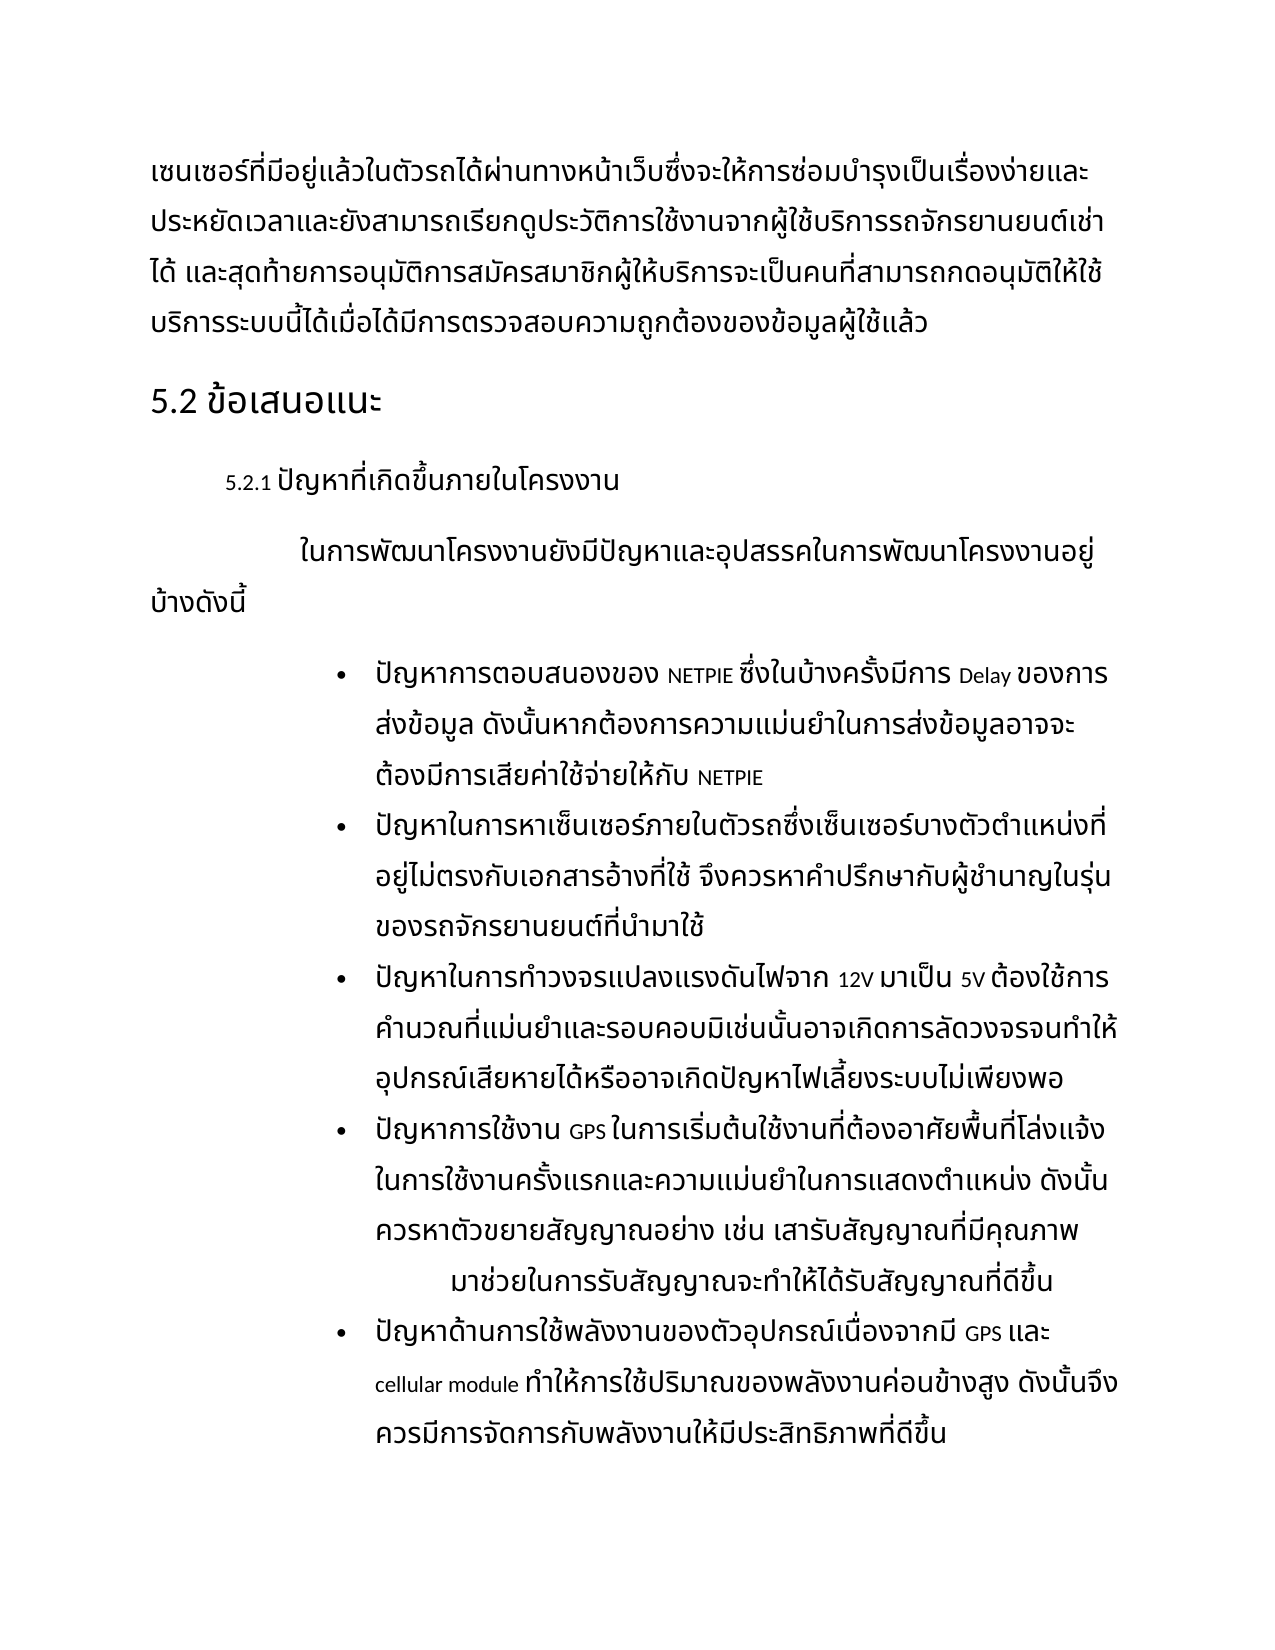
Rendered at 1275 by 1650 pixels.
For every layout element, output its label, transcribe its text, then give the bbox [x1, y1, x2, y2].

text 5.2 ข้อเสนอแนะ [150, 373, 1125, 430]
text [150, 150, 1125, 346]
list ปัญหาการใช้งาน GPS ในการเริ่มต้นใช้งานที่ต้องอาศัยพื้นที่โล่งแจ้งในการใช้งานครั้งแรกและความแม่นยำในการแสดงตำแหน่ง ดังนั้นควรหาตัวขยายสัญญาณอย่าง เช่น เสารับสัญญาณที่มีคุณภาพ มาช่วยในการรับสัญญาณจะทำให้ได้รับสัญญาณที่ดีขึ้น [337, 1108, 1125, 1304]
text 5.2.1 ปัญหาที่เกิดขึ้นภายในโครงงาน [150, 459, 1125, 503]
list ปัญหาการตอบสนองของ NETPIE ซึ่งในบ้างครั้งมีการ Delay ของการส่งข้อมูล ดังนั้นหากต้องการความแม่นยำในการส่งข้อมูลอาจจะต้องมีการเสียค่าใช้จ่ายให้กับ NETPIE [337, 653, 1125, 798]
text ในการพัฒนาโครงงานยังมีปัญหาและอุปสรรคในการพัฒนาโครงงานอยู่บ้างดังนี้ [150, 531, 1125, 625]
list ปัญหาในการทำวงจรแปลงแรงดันไฟจาก 12V มาเป็น 5V ต้องใช้การคำนวณที่แม่นยำและรอบคอบมิเช่นนั้นอาจเกิดการลัดวงจรจนทำให้อุปกรณ์เสียหายได้หรืออาจเกิดปัญหาไฟเลี้ยงระบบไม่เพียงพอ [337, 957, 1125, 1102]
list ปัญหาด้านการใช้พลังงานของตัวอุปกรณ์เนื่องจากมี GPS และ cellular module ทำให้การใช้ปริมาณของพลังงานค่อนข้างสูง ดังนั้นจึงควรมีการจัดการกับพลังงานให้มีประสิทธิภาพที่ดีขึ้น [337, 1311, 1125, 1456]
list ปัญหาในการหาเซ็นเซอร์ภายในตัวรถซึ่งเซ็นเซอร์บางตัวตำแหน่งที่อยู่ไม่ตรงกับเอกสารอ้างที่ใช้ จึงควรหาคำปรึกษากับผู้ชำนาญในรุ่นของรถจักรยานยนต์ที่นำมาใช้ [337, 805, 1125, 950]
